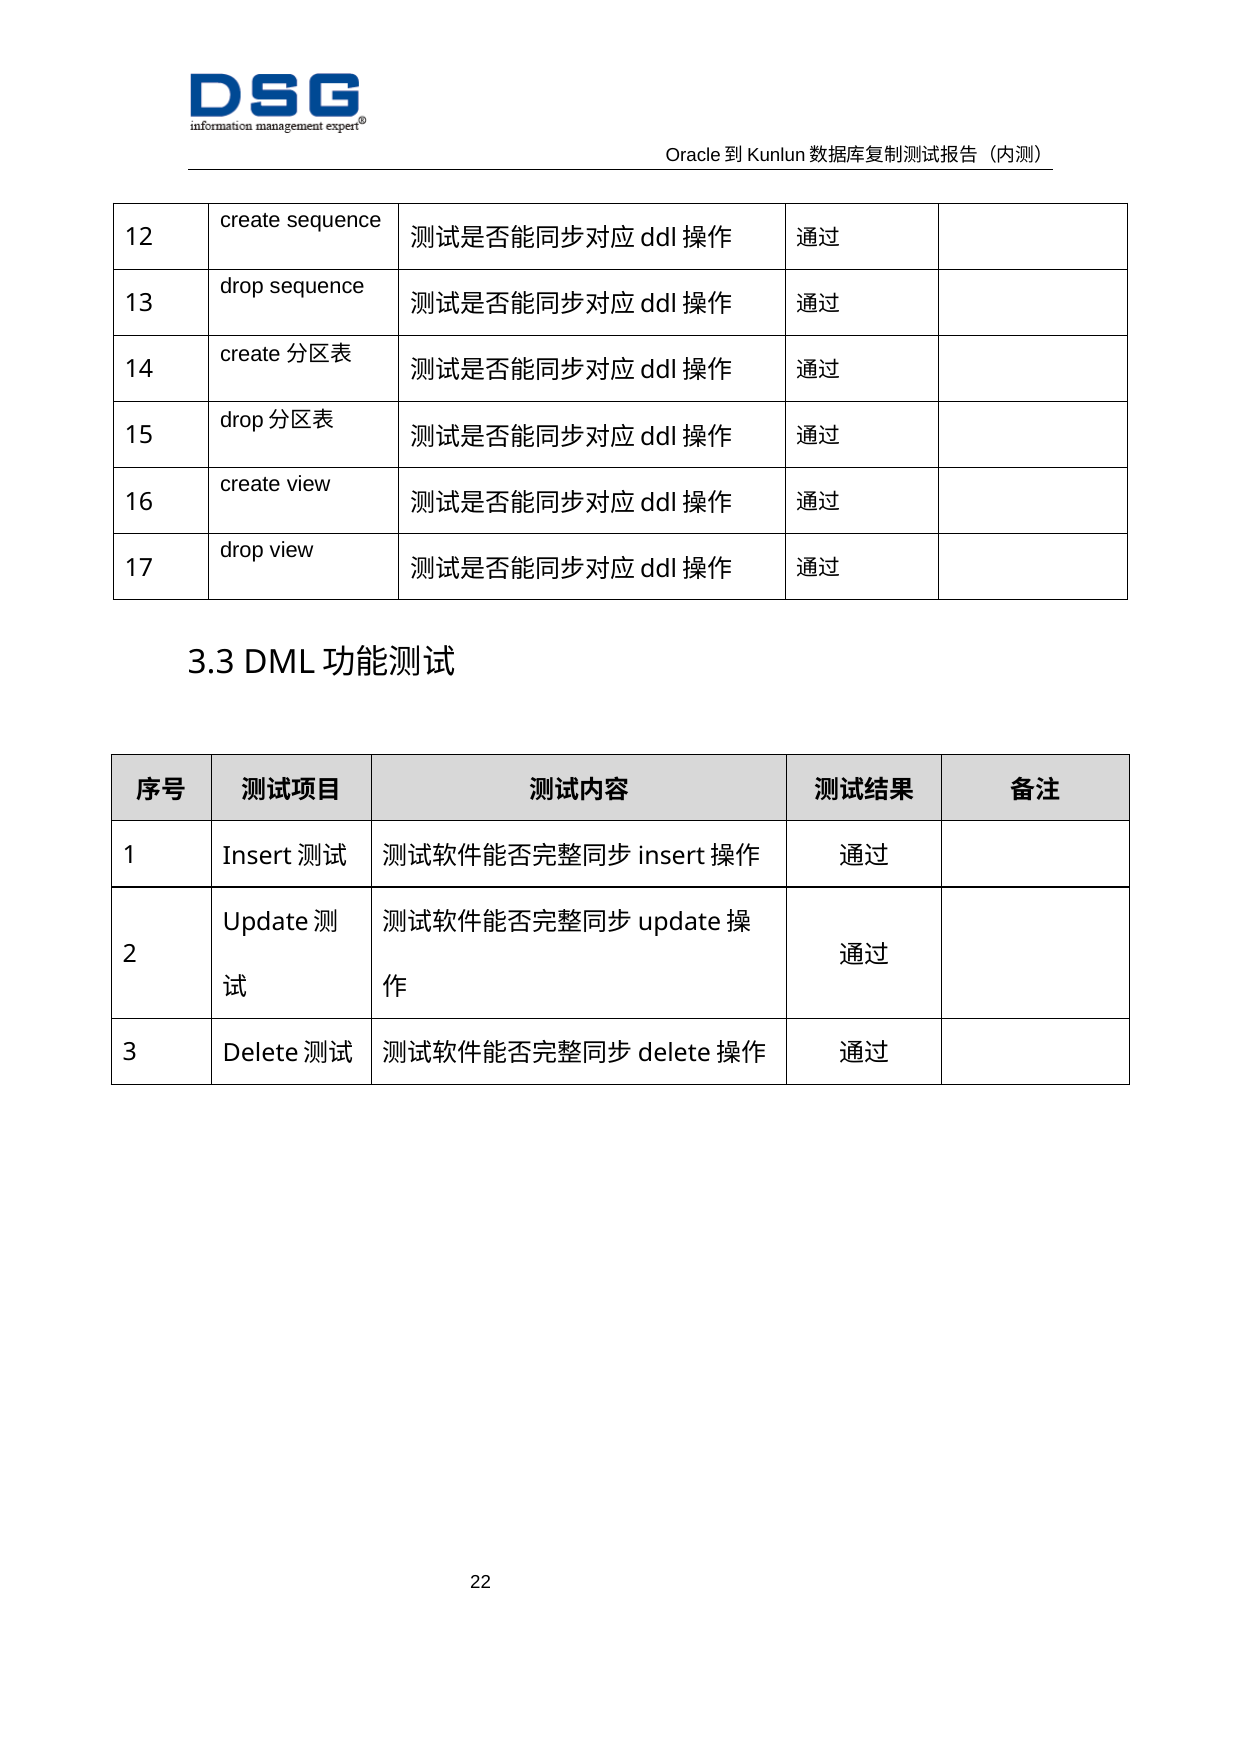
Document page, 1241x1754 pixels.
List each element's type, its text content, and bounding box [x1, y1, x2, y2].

table_header 备注 [942, 755, 1129, 820]
picture [190, 71, 370, 134]
table_cell [939, 204, 1127, 268]
table_header 测试项目 [212, 755, 371, 820]
table_cell [939, 468, 1127, 533]
table_cell 测试软件能否完整同步insert操作 [372, 821, 786, 886]
table_cell 通过 [787, 1019, 941, 1083]
table_cell 测试软件能否完整同步delete操作 [372, 1019, 786, 1083]
table_cell 2 [112, 888, 211, 1017]
table_cell [939, 402, 1127, 467]
table_cell 通过 [786, 468, 938, 533]
table_cell [942, 1019, 1129, 1083]
table_cell [942, 821, 1129, 886]
table_cell 通过 [786, 204, 938, 268]
table_cell 通过 [787, 888, 941, 1017]
table_cell 测试是否能同步对应ddl操作 [399, 204, 785, 268]
table_cell [942, 888, 1129, 1017]
table_cell Update测试 [212, 888, 371, 1017]
table_cell 12 [114, 204, 208, 268]
table_cell 3 [112, 1019, 211, 1083]
table_cell 通过 [786, 336, 938, 401]
table_cell 测试是否能同步对应ddl操作 [399, 534, 785, 599]
subtitle 3.3 DML功能测试 [187, 627, 1053, 692]
table_cell [939, 534, 1127, 599]
table_cell 14 [114, 336, 208, 401]
table_cell Delete测试 [212, 1019, 371, 1083]
table_cell [939, 270, 1127, 334]
table_cell create view [209, 468, 398, 533]
table_cell 16 [114, 468, 208, 533]
table_cell 通过 [786, 534, 938, 599]
table_cell 1 [112, 821, 211, 886]
table_cell 通过 [786, 402, 938, 467]
table_header 测试内容 [372, 755, 786, 820]
table_header 测试结果 [787, 755, 941, 820]
table_cell 测试是否能同步对应ddl操作 [399, 468, 785, 533]
table_cell 通过 [787, 821, 941, 886]
table_cell 15 [114, 402, 208, 467]
table_cell 测试是否能同步对应ddl操作 [399, 336, 785, 401]
table_cell drop分区表 [209, 402, 398, 467]
table_header 序号 [112, 755, 211, 820]
table_cell [939, 336, 1127, 401]
table_cell Insert测试 [212, 821, 371, 886]
table_cell 17 [114, 534, 208, 599]
table_cell 13 [114, 270, 208, 334]
table_cell create 分区表 [209, 336, 398, 401]
table_cell 测试是否能同步对应ddl操作 [399, 270, 785, 334]
table_cell drop view [209, 534, 398, 599]
table_cell create sequence [209, 204, 398, 268]
table_cell drop sequence [209, 270, 398, 334]
table_cell 测试软件能否完整同步update操作 [372, 888, 786, 1017]
table_cell 通过 [786, 270, 938, 334]
table_cell 测试是否能同步对应ddl操作 [399, 402, 785, 467]
